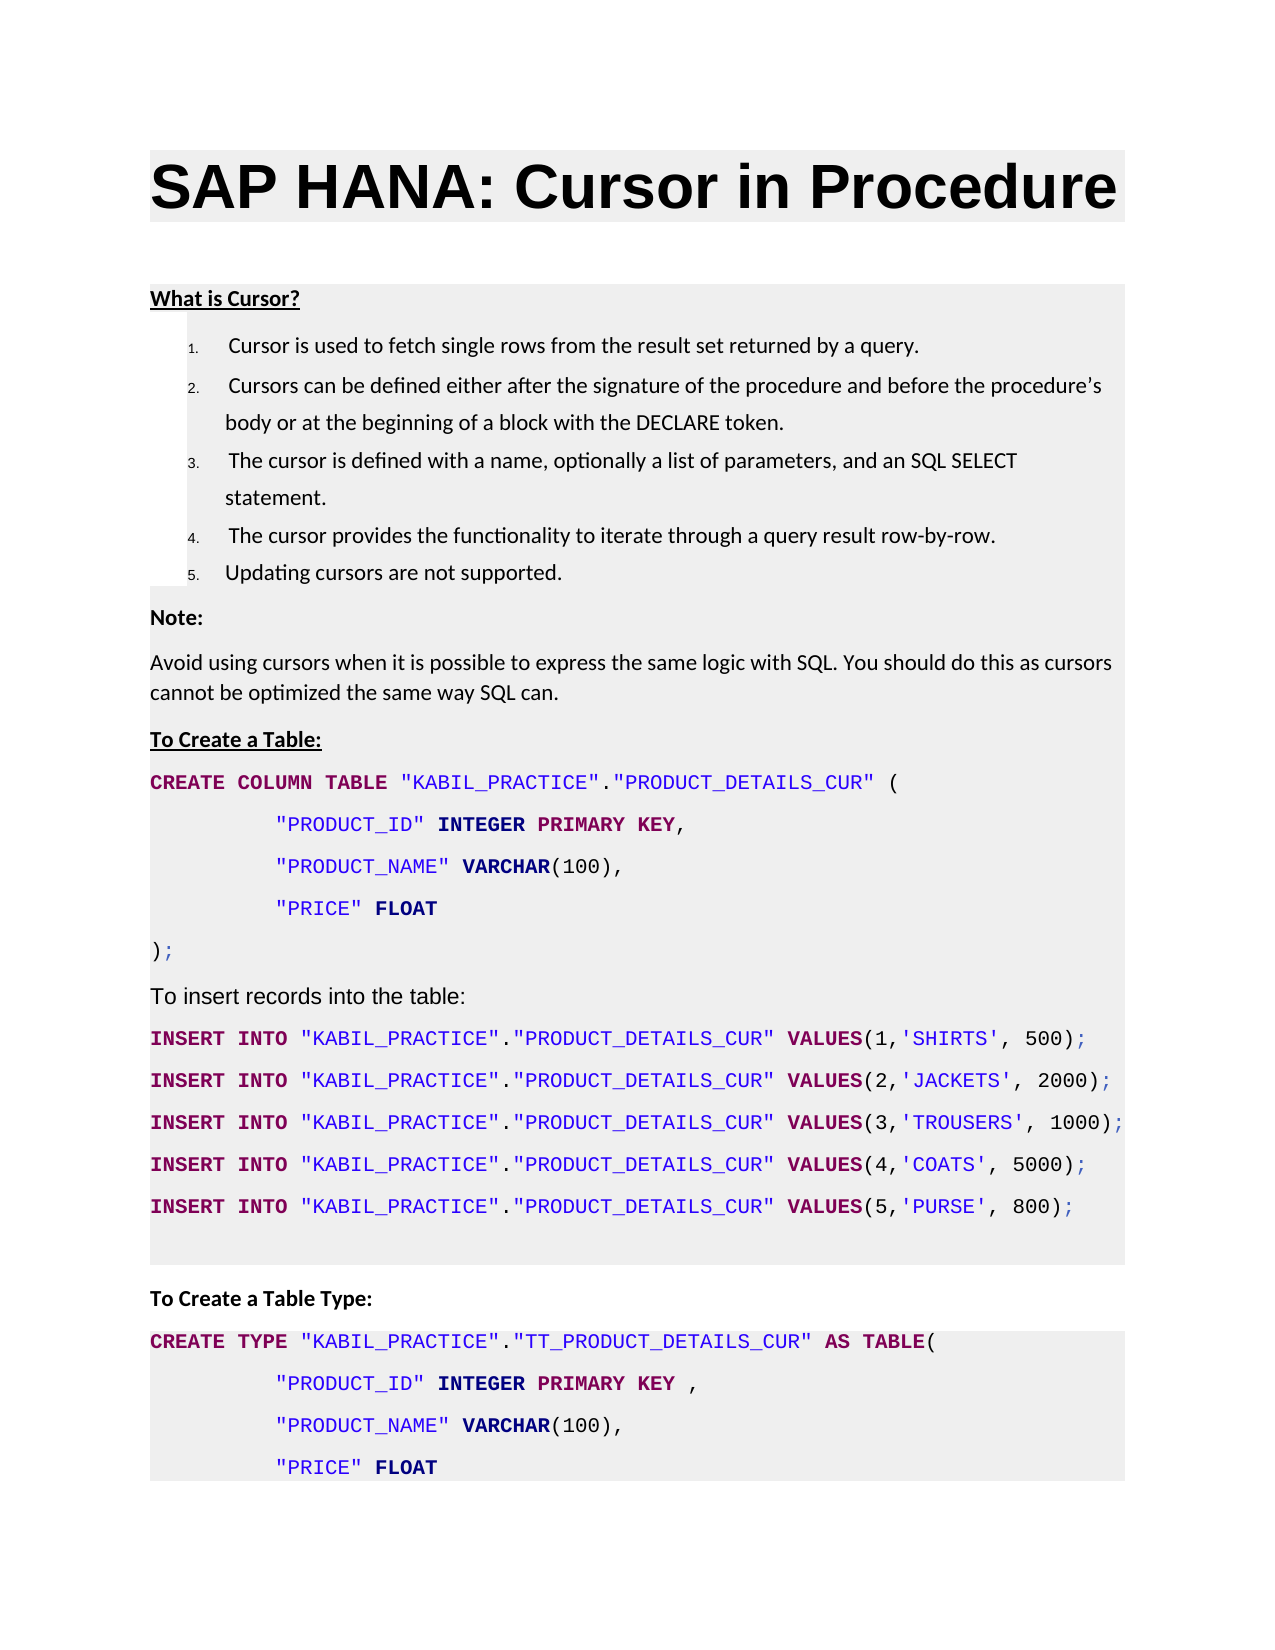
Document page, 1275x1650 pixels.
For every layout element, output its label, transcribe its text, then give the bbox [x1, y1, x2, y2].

text INSERT INTO "KABIL_PRACTICE"."PRODUCT_DETAILS_CUR" VALUES(4,'COATS', 5000); [150, 1154, 1125, 1178]
text CREATE TYPE "KABIL_PRACTICE"."TT_PRODUCT_DETAILS_CUR" AS TABLE( [150, 1331, 1125, 1354]
text ); [150, 941, 1125, 964]
text CREATE COLUMN TABLE "KABIL_PRACTICE"."PRODUCT_DETAILS_CUR" ( [150, 772, 1125, 795]
text Note: [150, 603, 1125, 631]
text What is Cursor? [150, 284, 1125, 312]
list Cursor is used to fetch single rows from the result set returned by a query. [187, 331, 1125, 359]
text To insert records into the table: [150, 983, 1125, 1009]
subtitle SAP HANA: Cursor in Procedure [150, 150, 1125, 222]
text "PRODUCT_ID" INTEGER PRIMARY KEY , [150, 1373, 1125, 1397]
text "PRODUCT_NAME" VARCHAR(100), [150, 1415, 1125, 1439]
text To Create a Table Type: [150, 1284, 1125, 1312]
list The cursor provides the functionality to iterate through a query result row-by-row. [187, 511, 1125, 549]
text Avoid using cursors when it is possible to express the same logic with SQL. You should do this as cursors cannot be optimized the same way SQL can. [150, 648, 1125, 706]
text "PRICE" FLOAT [150, 898, 1125, 922]
text "PRODUCT_NAME" VARCHAR(100), [150, 856, 1125, 880]
text INSERT INTO "KABIL_PRACTICE"."PRODUCT_DETAILS_CUR" VALUES(2,'JACKETS', 2000); [150, 1070, 1125, 1094]
list The cursor is defined with a name, optionally a list of parameters, and an SQL SELECT statement. [187, 436, 1125, 511]
text INSERT INTO "KABIL_PRACTICE"."PRODUCT_DETAILS_CUR" VALUES(3,'TROUSERS', 1000); [150, 1112, 1125, 1136]
text INSERT INTO "KABIL_PRACTICE"."PRODUCT_DETAILS_CUR" VALUES(1,'SHIRTS', 500); [150, 1028, 1125, 1051]
text "PRICE" FLOAT [150, 1457, 1125, 1481]
text To Create a Table: [150, 725, 1125, 753]
list Updating cursors are not supported. [187, 549, 1125, 586]
text INSERT INTO "KABIL_PRACTICE"."PRODUCT_DETAILS_CUR" VALUES(5,'PURSE', 800); [150, 1197, 1125, 1220]
list Cursors can be defined either after the signature of the procedure and before the procedure’s body or at the beginning of a block with the DECLARE token. [187, 361, 1125, 436]
text "PRODUCT_ID" INTEGER PRIMARY KEY, [150, 814, 1125, 838]
